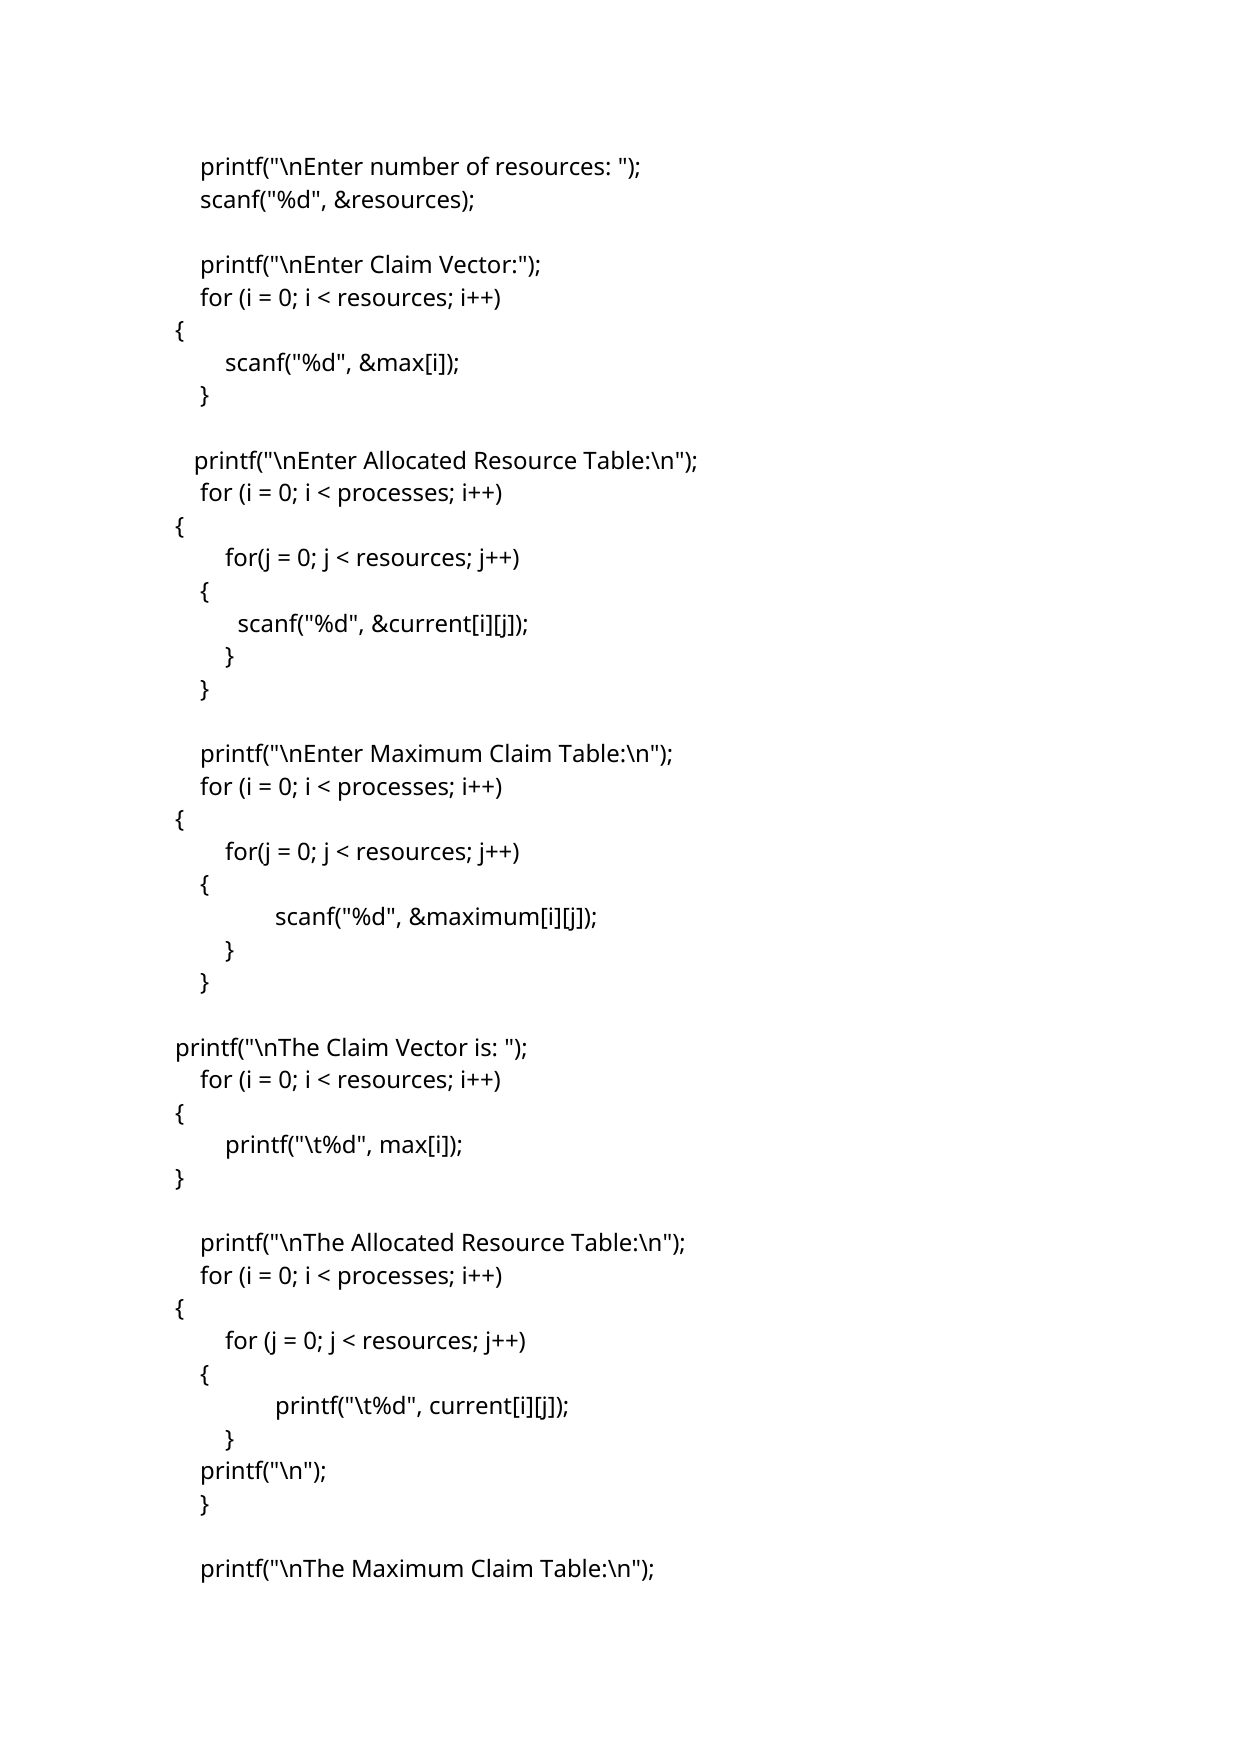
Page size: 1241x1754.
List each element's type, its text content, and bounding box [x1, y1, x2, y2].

text for (i = 0; i < resources; i++) [150, 1063, 1090, 1096]
text printf("\t%d", current[i][j]); [150, 1389, 1090, 1422]
text } [150, 965, 1090, 998]
text for (j = 0; j < resources; j++) [150, 1324, 1090, 1356]
text { [150, 313, 1090, 346]
text { [150, 867, 1090, 900]
text { [150, 1356, 1090, 1389]
text scanf("%d", &maximum[i][j]); [150, 900, 1090, 932]
text scanf("%d", &resources); [150, 183, 1090, 215]
text printf("\nEnter Claim Vector:"); [150, 248, 1090, 280]
text { [150, 1096, 1090, 1128]
text scanf("%d", &max[i]); [150, 346, 1090, 378]
text printf("\nThe Allocated Resource Table:\n"); [150, 1226, 1090, 1258]
text } [150, 378, 1090, 411]
text } [150, 672, 1090, 704]
text for (i = 0; i < resources; i++) [150, 280, 1090, 313]
text for (i = 0; i < processes; i++) [150, 476, 1090, 509]
text { [150, 802, 1090, 835]
text for (i = 0; i < processes; i++) [150, 769, 1090, 802]
text { [150, 574, 1090, 606]
text } [150, 932, 1090, 965]
text { [150, 509, 1090, 541]
text printf("\nEnter Allocated Resource Table:\n"); [150, 443, 1090, 476]
text printf("\n"); [150, 1454, 1090, 1487]
text for (i = 0; i < processes; i++) [150, 1258, 1090, 1291]
text } [150, 1422, 1090, 1454]
text } [150, 1487, 1090, 1519]
text printf("\nThe Claim Vector is: "); [150, 1030, 1090, 1063]
text { [150, 1291, 1090, 1324]
text } [150, 1161, 1090, 1193]
text printf("\t%d", max[i]); [150, 1128, 1090, 1161]
text } [150, 639, 1090, 672]
text printf("\nEnter number of resources: "); [150, 150, 1090, 183]
text for(j = 0; j < resources; j++) [150, 835, 1090, 867]
text scanf("%d", &current[i][j]); [150, 606, 1090, 639]
text printf("\nThe Maximum Claim Table:\n"); [150, 1552, 1090, 1584]
text for(j = 0; j < resources; j++) [150, 541, 1090, 574]
text printf("\nEnter Maximum Claim Table:\n"); [150, 737, 1090, 769]
